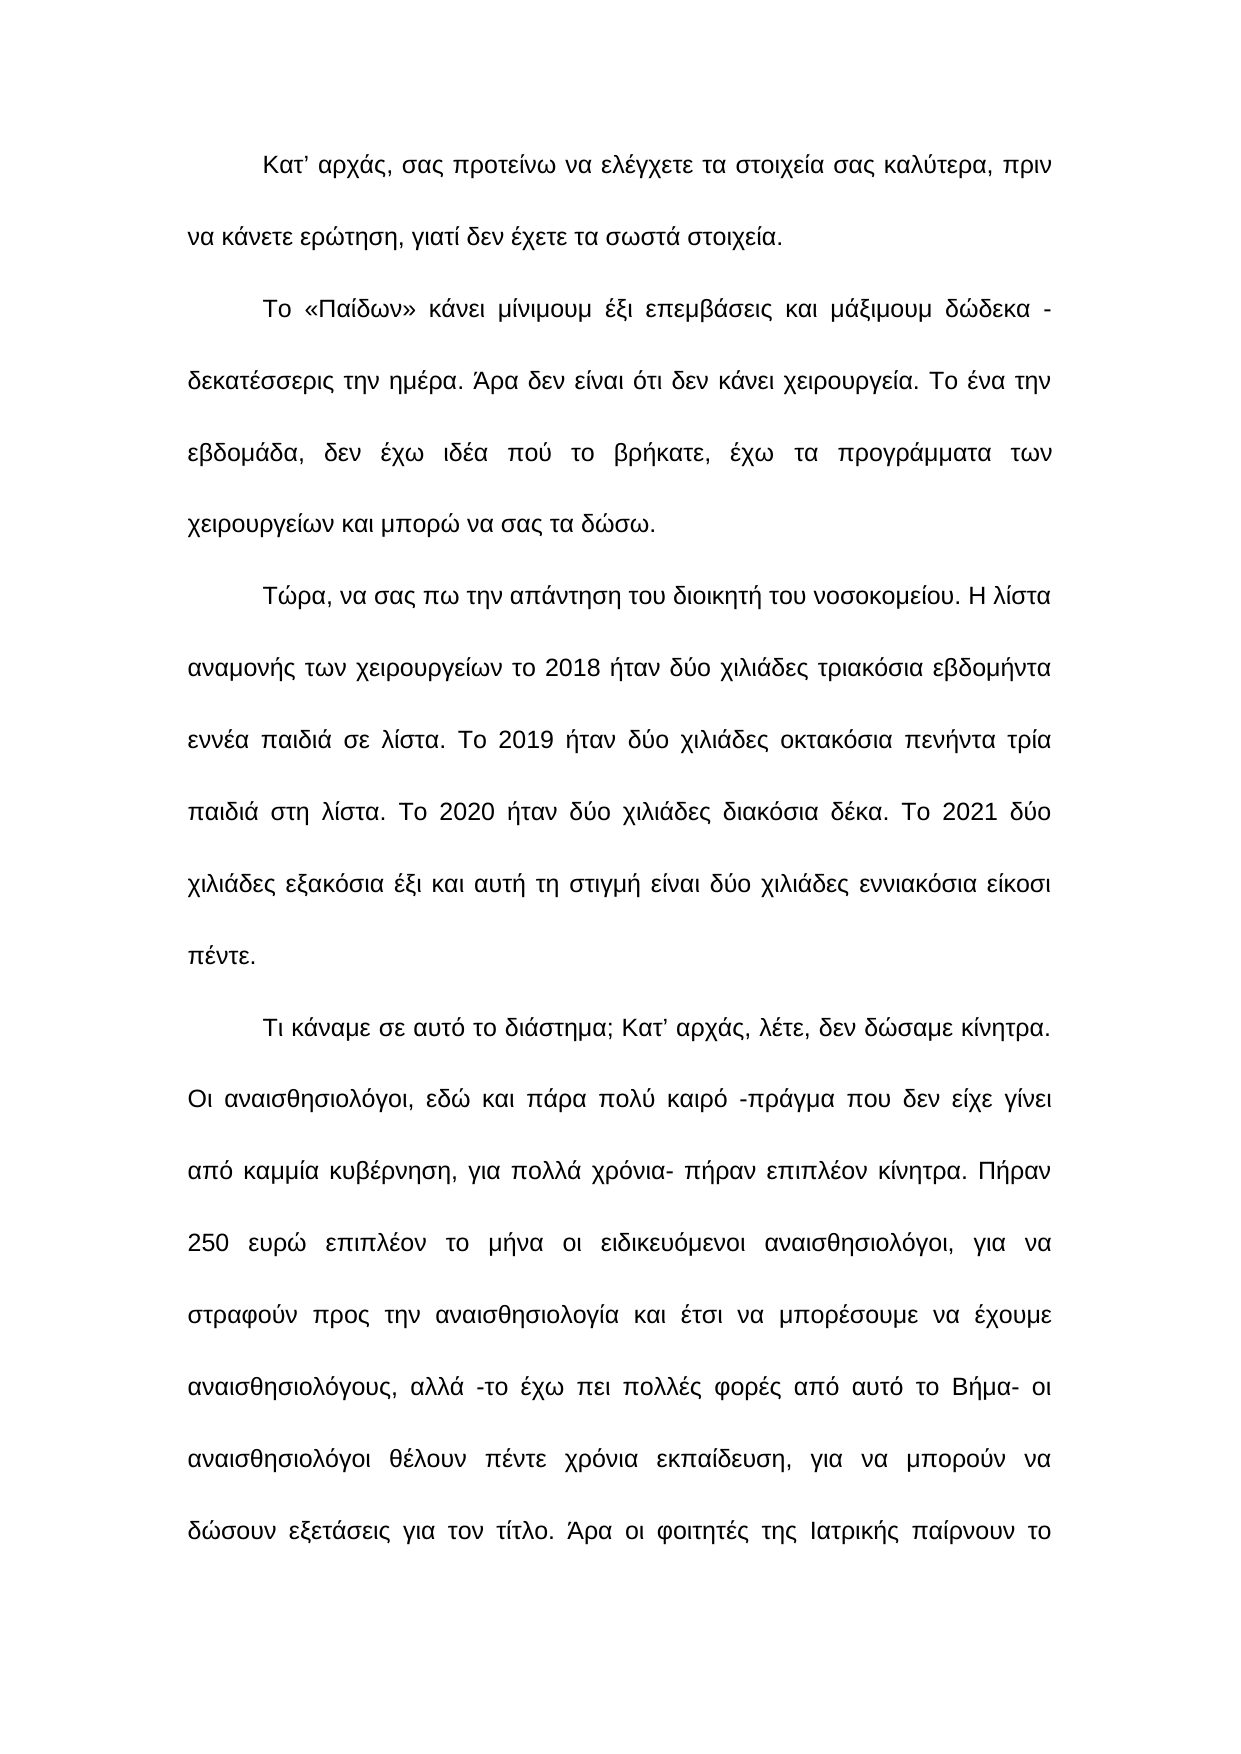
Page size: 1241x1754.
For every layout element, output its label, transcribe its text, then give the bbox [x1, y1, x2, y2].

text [187, 1012, 1053, 1544]
text Τώρα, να σας πω την απάντηση του διοικητή του νοσοκομείου. Η λίστα αναμονής των χειρουργείων το 2018 ήταν δύο χιλιάδες τριακόσια εβδομήντα εννέα παιδιά σε λίστα. Το 2019 ήταν δύο χιλιάδες οκτακόσια πενήντα τρία παιδιά στη λίστα. Το 2020 ήταν δύο χιλιάδες διακόσια δέκα. Το 2021 δύο χιλιάδες εξακόσια έξι και αυτή τη στιγμή είναι δύο χιλιάδες εννιακόσια είκοσι πέντε. [187, 581, 1053, 969]
text Κατ’ αρχάς, σας προτείνω να ελέγχετε τα στοιχεία σας καλύτερα, πριν να κάνετε ερώτηση, γιατί δεν έχετε τα σωστά στοιχεία. [187, 150, 1053, 251]
text Το «Παίδων» κάνει μίνιμουμ έξι επεμβάσεις και μάξιμουμ δώδεκα - δεκατέσσερις την ημέρα. Άρα δεν είναι ότι δεν κάνει χειρουργεία. Το ένα την εβδομάδα, δεν έχω ιδέα πού το βρήκατε, έχω τα προγράμματα των χειρουργείων και μπορώ να σας τα δώσω. [187, 294, 1053, 538]
